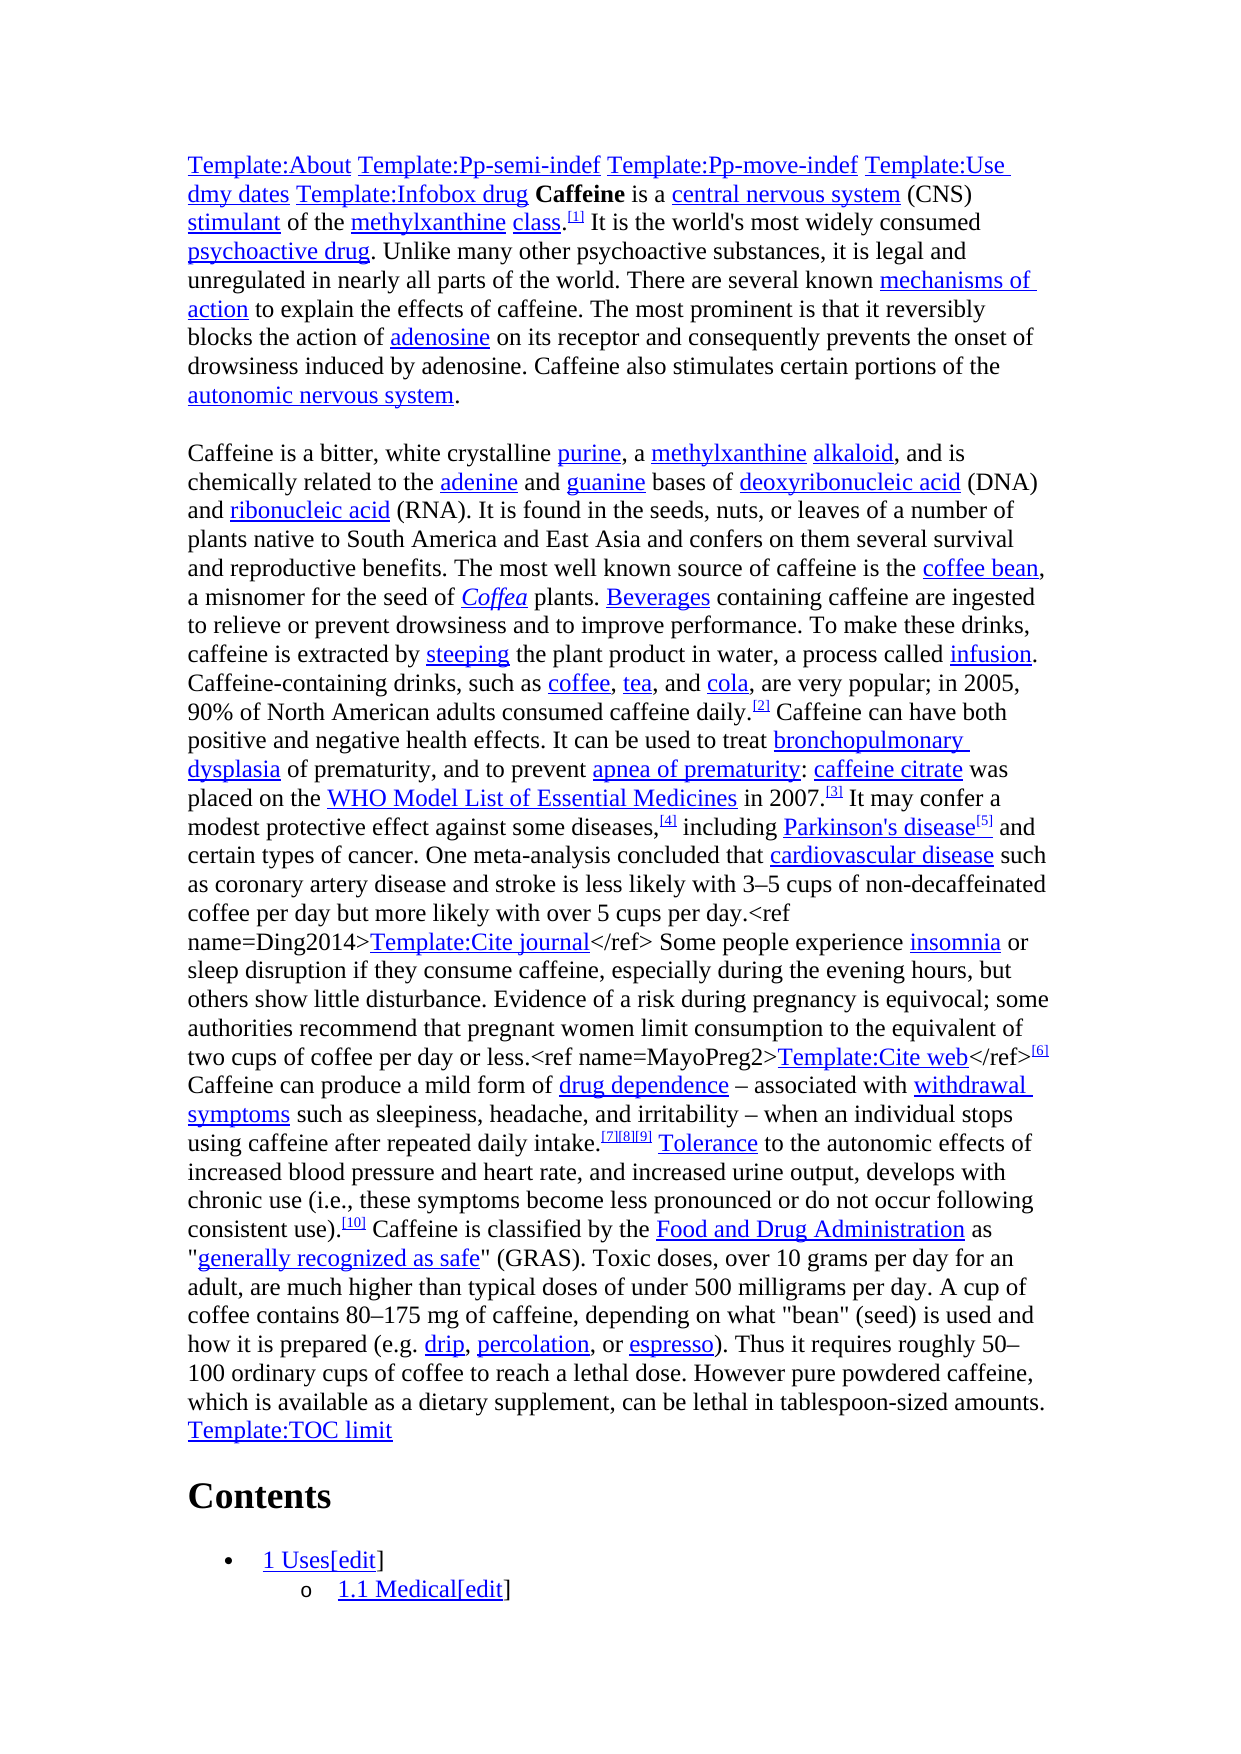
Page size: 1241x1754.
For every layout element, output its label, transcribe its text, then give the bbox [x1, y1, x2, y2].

text Template:About Template:Pp-semi-indef Template:Pp-move-indef Template:Use dmy dates Template:Infobox drug Caffeine is a central nervous system (CNS) stimulant of the methylxanthine class.[1] It is the world's most widely consumed psychoactive drug. Unlike many other psychoactive substances, it is legal and unregulated in nearly all parts of the world. There are several known mechanisms of action to explain the effects of caffeine. The most prominent is that it reversibly blocks the action of adenosine on its receptor and consequently prevents the onset of drowsiness induced by adenosine. Caffeine also stimulates certain portions of the autonomic nervous system. [187, 150, 1053, 409]
list 1 Uses[edit] [225, 1546, 1053, 1574]
list 1.1 Medical[edit] [300, 1574, 1053, 1604]
subtitle Contents [187, 1473, 1053, 1516]
text Caffeine is a bitter, white crystalline purine, a methylxanthine alkaloid, and is chemically related to the adenine and guanine bases of deoxyribonucleic acid (DNA) and ribonucleic acid (RNA). It is found in the seeds, nuts, or leaves of a number of plants native to South America and East Asia and confers on them several survival and reproductive benefits. The most well known source of caffeine is the coffee bean, a misnomer for the seed of Coffea plants. Beverages containing caffeine are ingested to relieve or prevent drowsiness and to improve performance. To make these drinks, caffeine is extracted by steeping the plant product in water, a process called infusion. Caffeine-containing drinks, such as coffee, tea, and cola, are very popular; in 2005, 90% of North American adults consumed caffeine daily.[2] Caffeine can have both positive and negative health effects. It can be used to treat bronchopulmonary dysplasia of prematurity, and to prevent apnea of prematurity: caffeine citrate was placed on the WHO Model List of Essential Medicines in 2007.[3] It may confer a modest protective effect against some diseases,[4] including Parkinson's disease[5] and certain types of cancer. One meta-analysis concluded that cardiovascular disease such as coronary artery disease and stroke is less likely with 3–5 cups of non-decaffeinated coffee per day but more likely with over 5 cups per day.<ref name=Ding2014>Template:Cite journal</ref> Some people experience insomnia or sleep disruption if they consume caffeine, especially during the evening hours, but others show little disturbance. Evidence of a risk during pregnancy is equivocal; some authorities recommend that pregnant women limit consumption to the equivalent of two cups of coffee per day or less.<ref name=MayoPreg2>Template:Cite web</ref>[6] Caffeine can produce a mild form of drug dependence – associated with withdrawal symptoms such as sleepiness, headache, and irritability – when an individual stops using caffeine after repeated daily intake.[7][8][9] Tolerance to the autonomic effects of increased blood pressure and heart rate, and increased urine output, develops with chronic use (i.e., these symptoms become less pronounced or do not occur following consistent use).[10] Caffeine is classified by the Food and Drug Administration as "generally recognized as safe" (GRAS). Toxic doses, over 10 grams per day for an adult, are much higher than typical doses of under 500 milligrams per day. A cup of coffee contains 80–175 mg of caffeine, depending on what "bean" (seed) is used and how it is prepared (e.g. drip, percolation, or espresso). Thus it requires roughly 50–100 ordinary cups of coffee to reach a lethal dose. However pure powdered caffeine, which is available as a dietary supplement, can be lethal in tablespoon-sized amounts. Template:TOC limit [187, 438, 1053, 1444]
